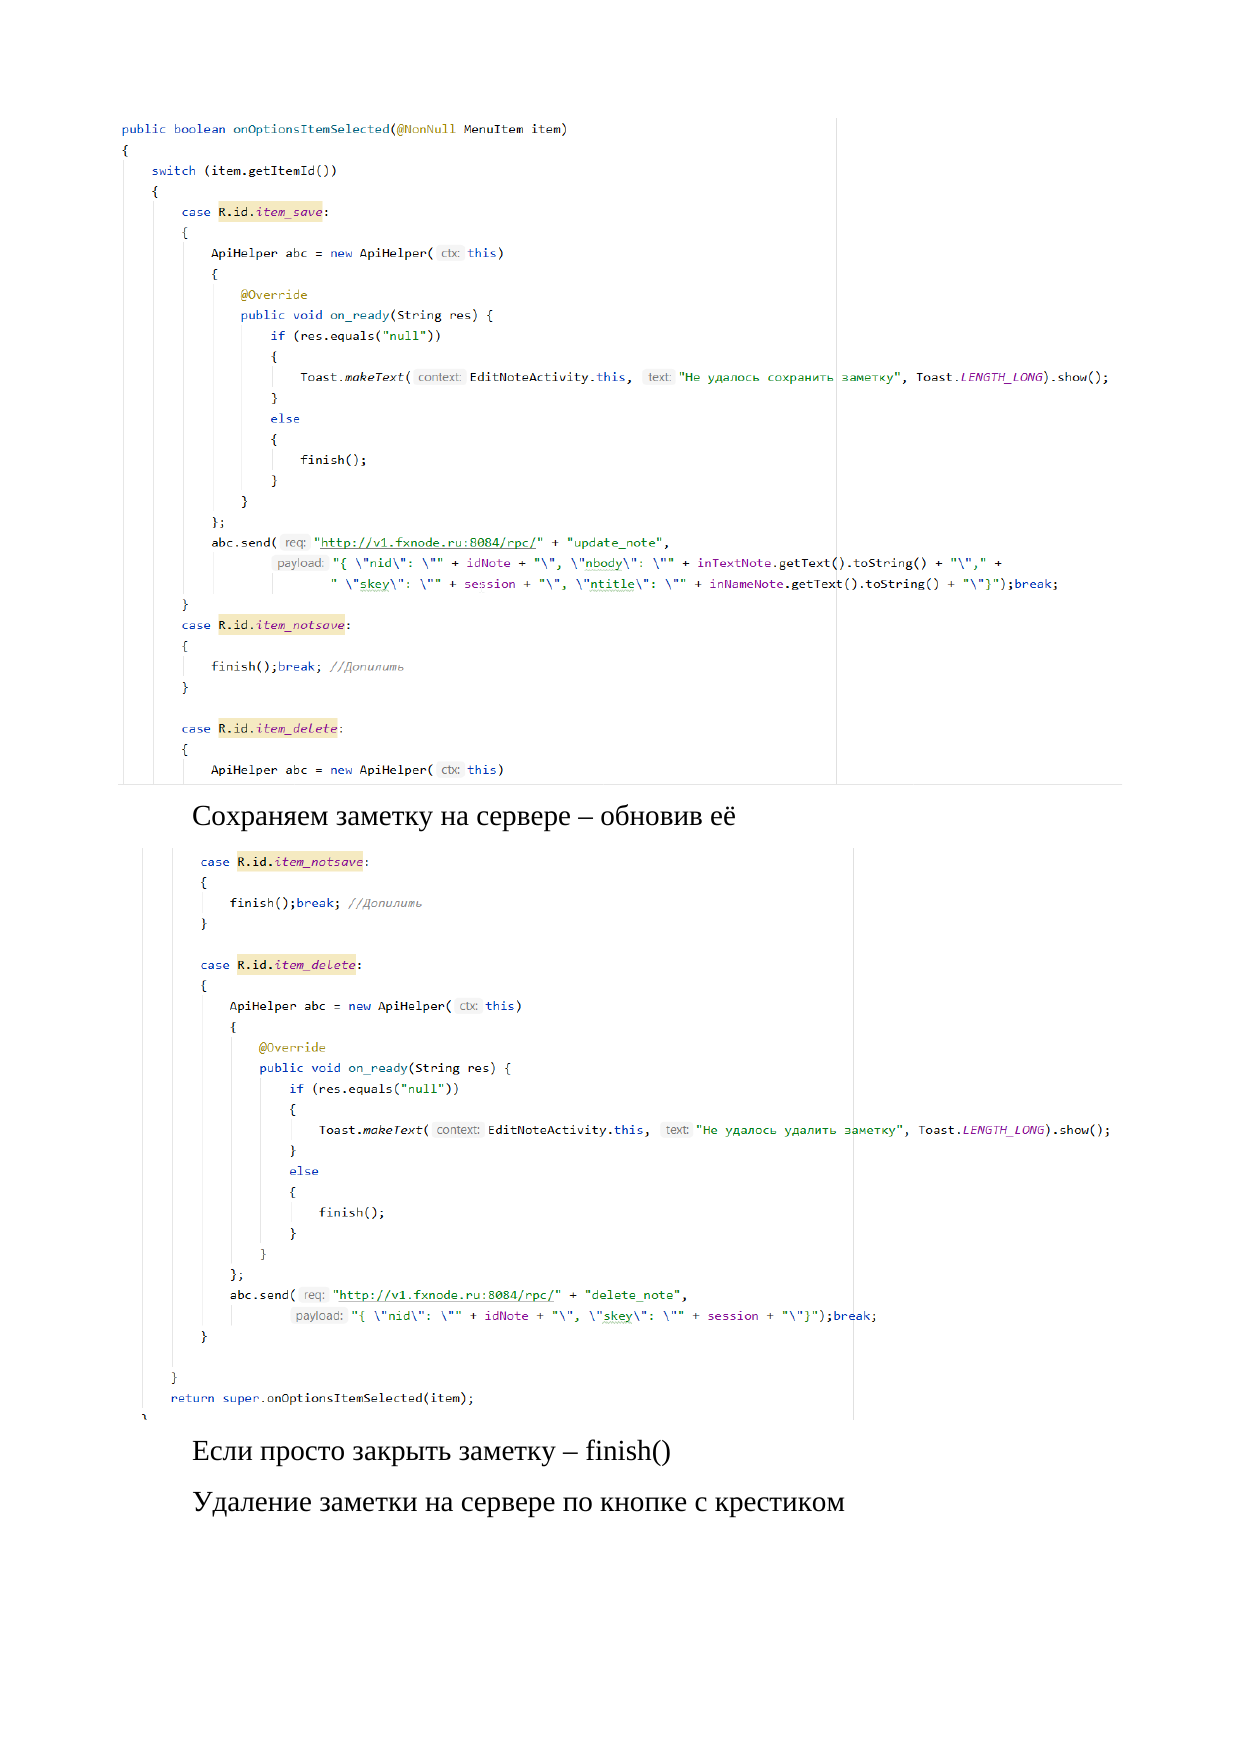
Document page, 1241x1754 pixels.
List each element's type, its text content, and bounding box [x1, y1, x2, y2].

text Сохраняем заметку на сервере – обновив её [118, 798, 1122, 832]
picture [118, 848, 1123, 1420]
text Если просто закрыть заметку – finish() [118, 1433, 1122, 1467]
picture [118, 118, 1123, 785]
text Удаление заметки на сервере по кнопке с крестиком [118, 1484, 1122, 1517]
